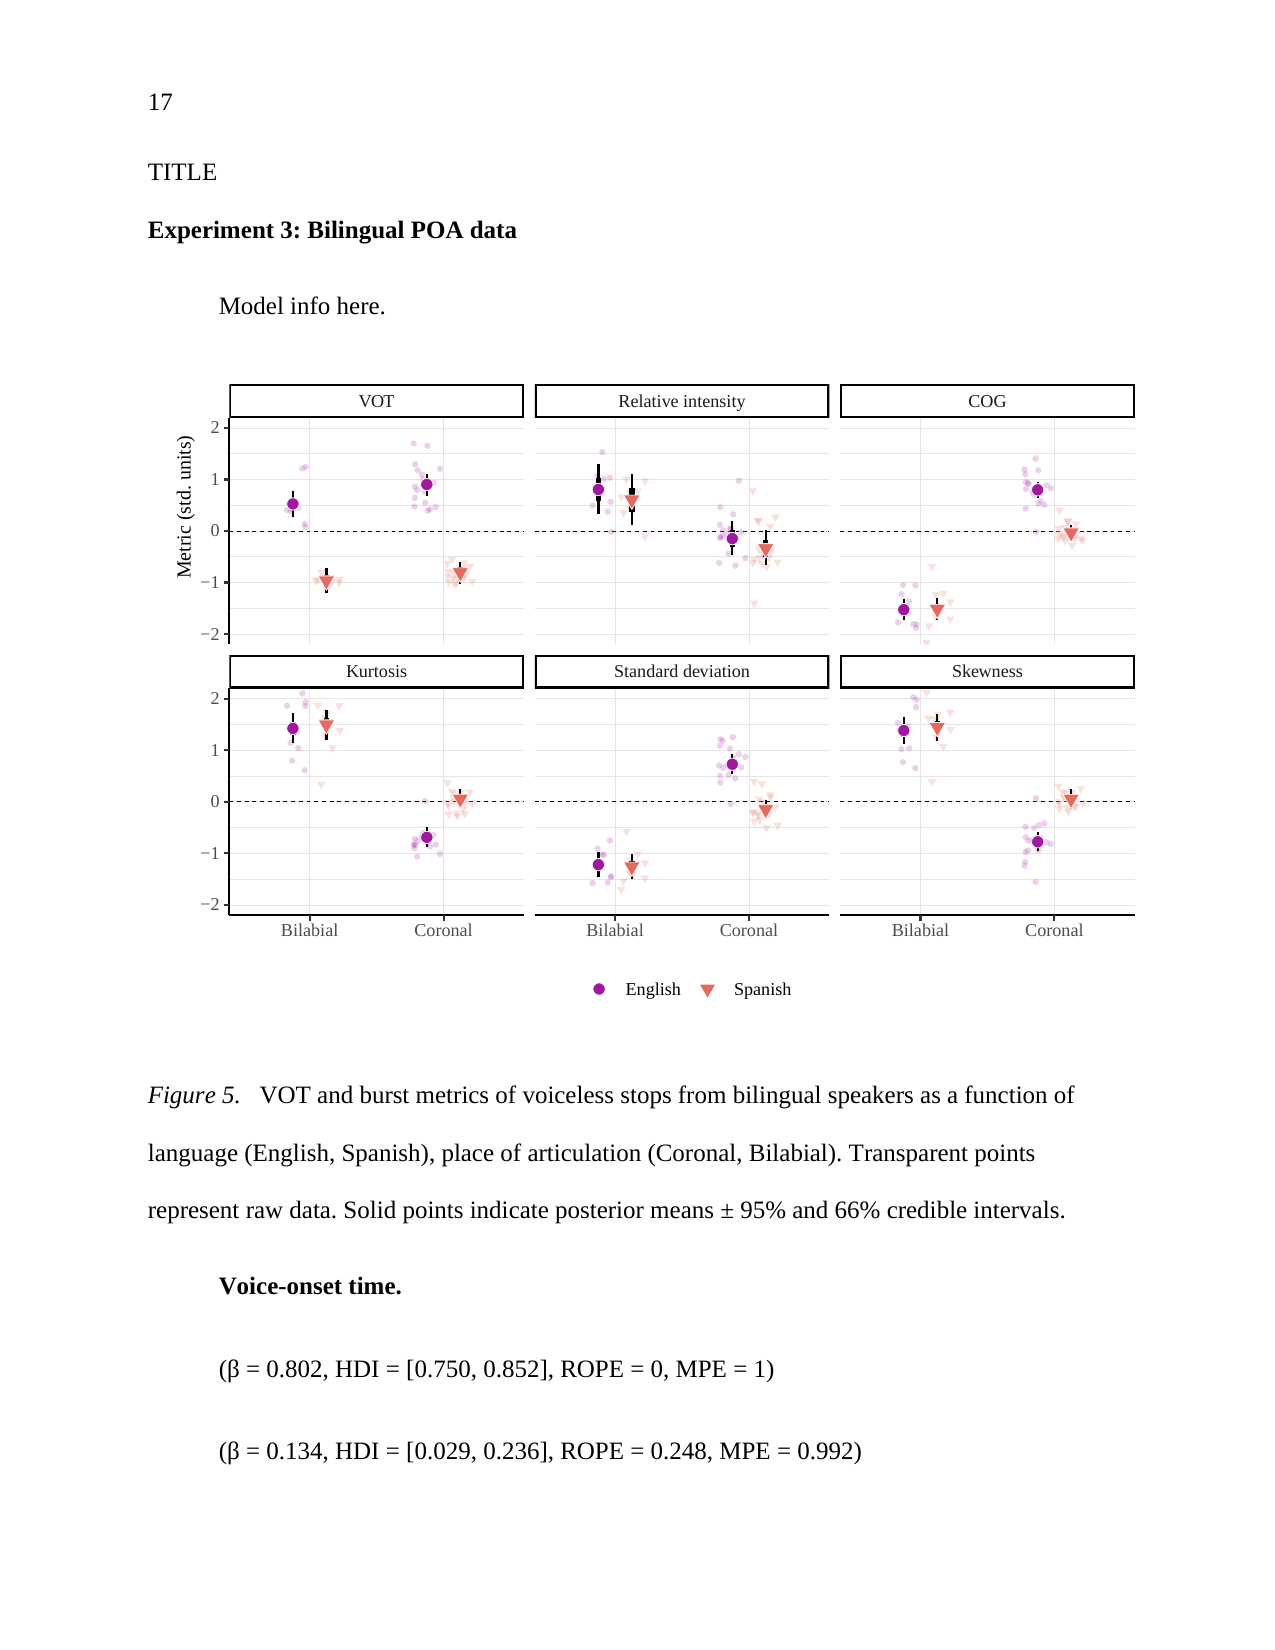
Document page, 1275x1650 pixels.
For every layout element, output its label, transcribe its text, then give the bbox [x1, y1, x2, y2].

text (β = 0.134, HDI = [0.029, 0.236], ROPE = 0.248, MPE = 0.992) [148, 1436, 1127, 1465]
subtitle Experiment 3: Bilingual POA data [148, 215, 1127, 244]
text Figure 5. VOT and burst metrics of voiceless stops from bilingual speakers as a function of language (English, Spanish), place of articulation (Coronal, Bilabial). Transparent points represent raw data. Solid points indicate posterior means ± 95% and 66% credible intervals. [148, 1080, 1127, 1224]
text Model info here. [148, 291, 1127, 320]
text (β = 0.802, HDI = [0.750, 0.852], ROPE = 0, MPE = 1) [148, 1354, 1127, 1383]
text Voice-onset time. [148, 1271, 1127, 1300]
